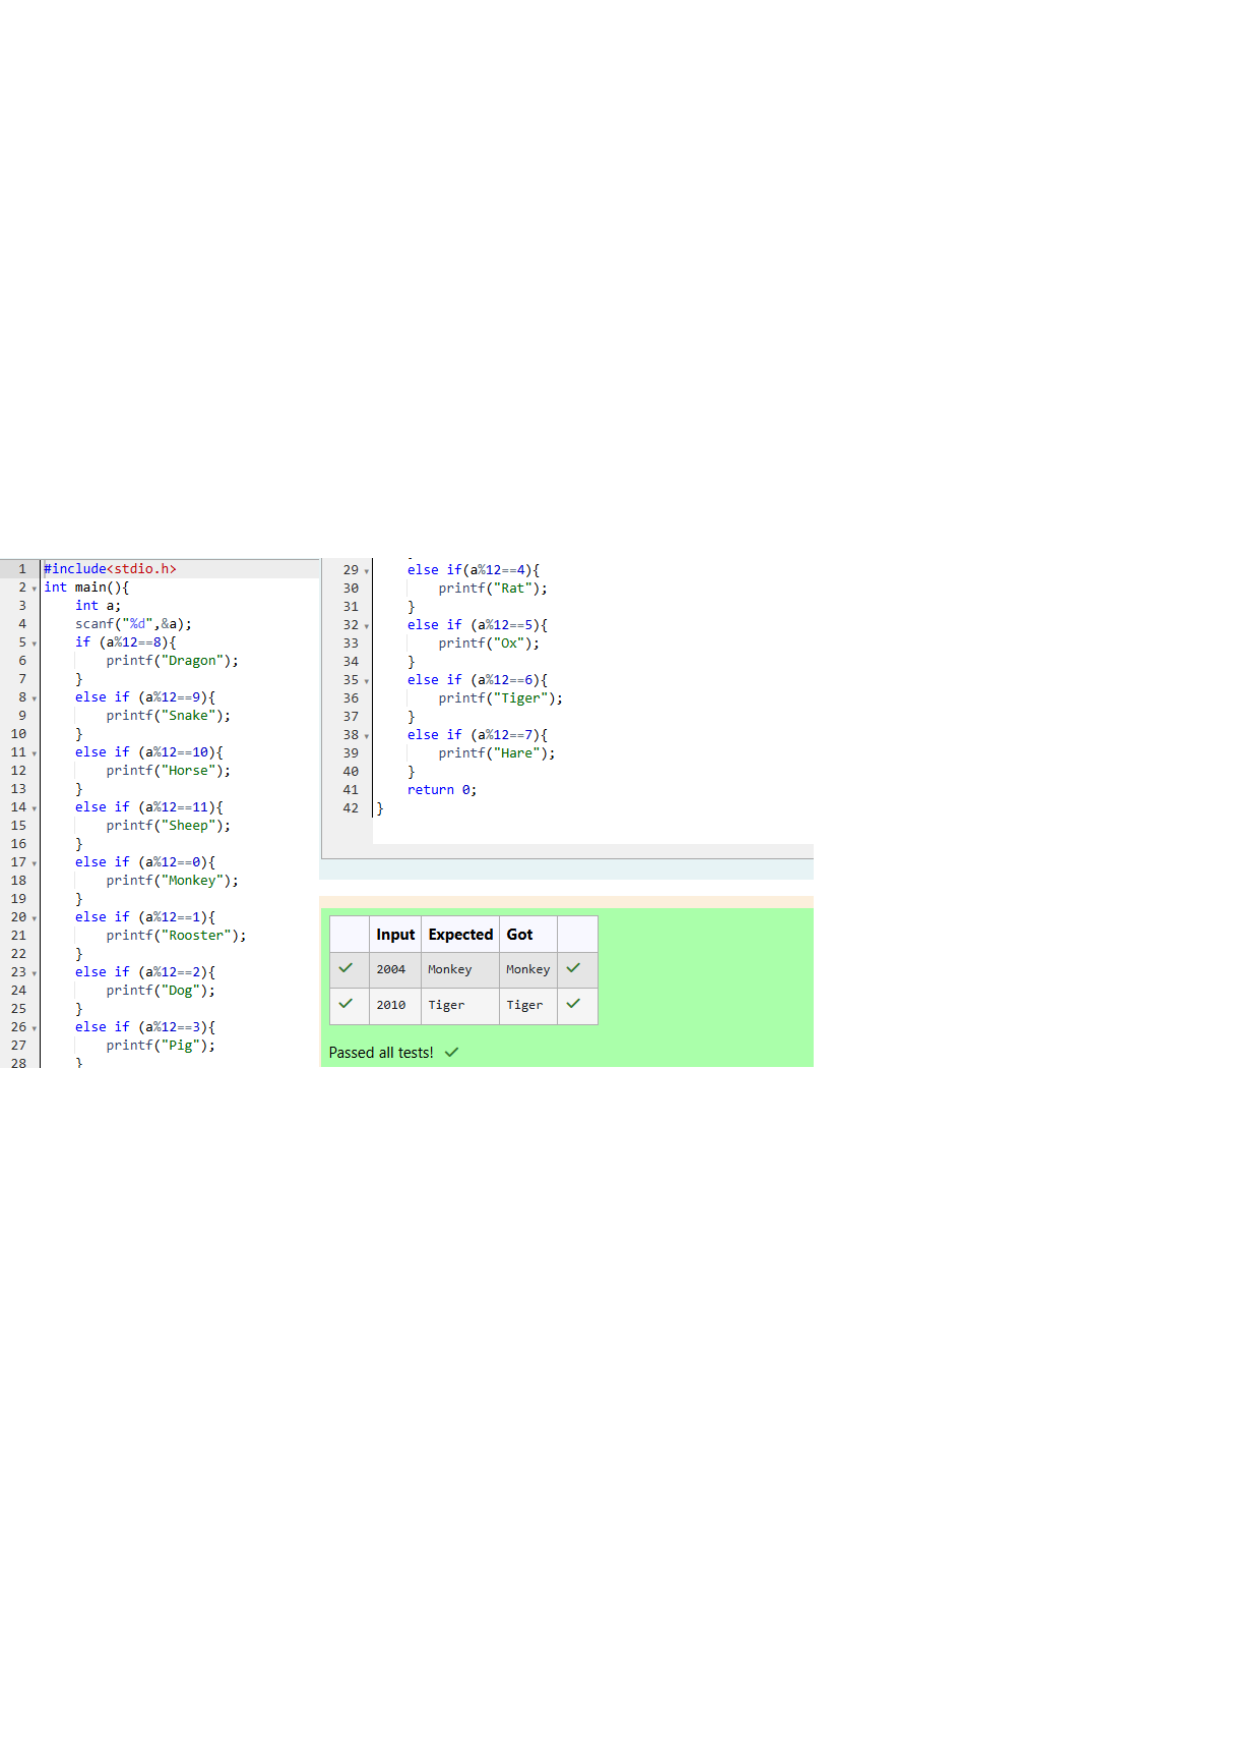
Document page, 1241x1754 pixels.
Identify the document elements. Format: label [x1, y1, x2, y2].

picture [0, 558, 814, 1068]
